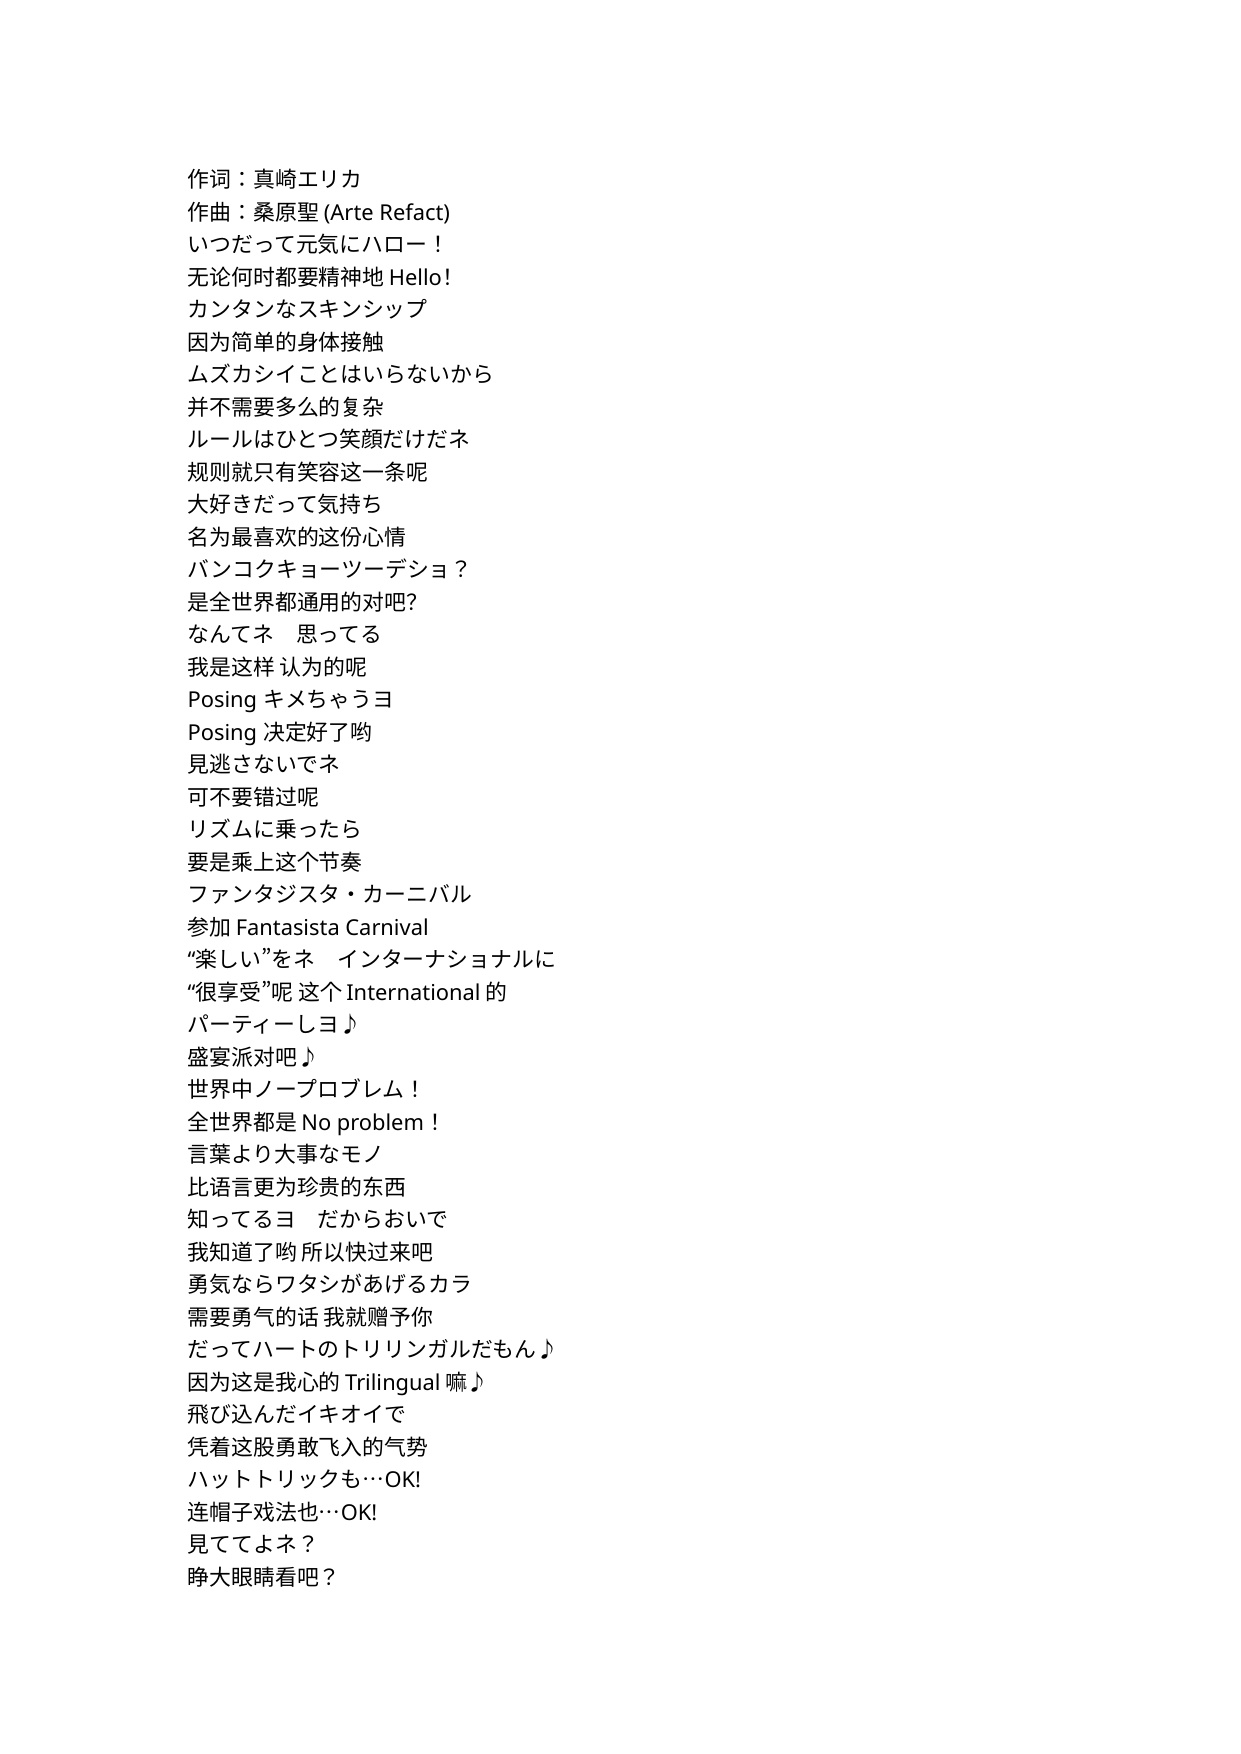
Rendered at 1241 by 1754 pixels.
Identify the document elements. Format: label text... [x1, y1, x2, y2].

text 凭着这股勇敢飞入的气势 [187, 1429, 1053, 1462]
text 是全世界都通用的对吧？ [187, 584, 1053, 617]
text 見ててよネ？ [187, 1527, 1053, 1559]
text パーティーしヨ♪ [187, 1007, 1053, 1039]
text 因为这是我心的Trilingual嘛♪ [187, 1364, 1053, 1397]
text リズムに乗ったら [187, 812, 1053, 844]
text 言葉より大事なモノ [187, 1137, 1053, 1169]
text ファンタジスタ・カーニバル [187, 877, 1053, 909]
text だってハートのトリリンガルだもん♪ [187, 1332, 1053, 1364]
text ルールはひとつ笑顔だけだネ [187, 422, 1053, 454]
text Posing 决定好了哟 [187, 714, 1053, 747]
text 作曲：桑原聖 (Arte Refact) [187, 194, 1053, 227]
text 知ってるヨ だからおいで [187, 1202, 1053, 1234]
text 规则就只有笑容这一条呢 [187, 454, 1053, 487]
text ハットトリックも…OK! [187, 1462, 1053, 1494]
text 比语言更为珍贵的东西 [187, 1169, 1053, 1202]
text 无论何时都要精神地Hello！ [187, 259, 1053, 292]
text “楽しい”をネ インターナショナルに [187, 942, 1053, 974]
text Posing キメちゃうヨ [187, 682, 1053, 714]
text ムズカシイことはいらないから [187, 357, 1053, 389]
text 作词：真崎エリカ [187, 162, 1053, 194]
text 并不需要多么的复杂 [187, 389, 1053, 422]
text 睁大眼睛看吧？ [187, 1559, 1053, 1592]
text バンコクキョーツーデショ？ [187, 552, 1053, 584]
text 世界中ノープロブレム！ [187, 1072, 1053, 1104]
text 見逃さないでネ [187, 747, 1053, 779]
text 因为简单的身体接触 [187, 324, 1053, 357]
text なんてネ 思ってる [187, 617, 1053, 649]
text 连帽子戏法也…OK! [187, 1494, 1053, 1527]
text カンタンなスキンシップ [187, 292, 1053, 324]
text 名为最喜欢的这份心情 [187, 519, 1053, 552]
text 我知道了哟 所以快过来吧 [187, 1234, 1053, 1267]
text 大好きだって気持ち [187, 487, 1053, 519]
text 要是乘上这个节奏 [187, 844, 1053, 877]
text 需要勇气的话 我就赠予你 [187, 1299, 1053, 1332]
text 勇気ならワタシがあげるカラ [187, 1267, 1053, 1299]
text “很享受”呢 这个International的 [187, 974, 1053, 1007]
text 参加Fantasista Carnival [187, 909, 1053, 942]
text 飛び込んだイキオイで [187, 1397, 1053, 1429]
text 我是这样 认为的呢 [187, 649, 1053, 682]
text いつだって元気にハロー！ [187, 227, 1053, 259]
text 可不要错过呢 [187, 779, 1053, 812]
text 盛宴派对吧♪ [187, 1039, 1053, 1072]
text 全世界都是No problem！ [187, 1104, 1053, 1137]
